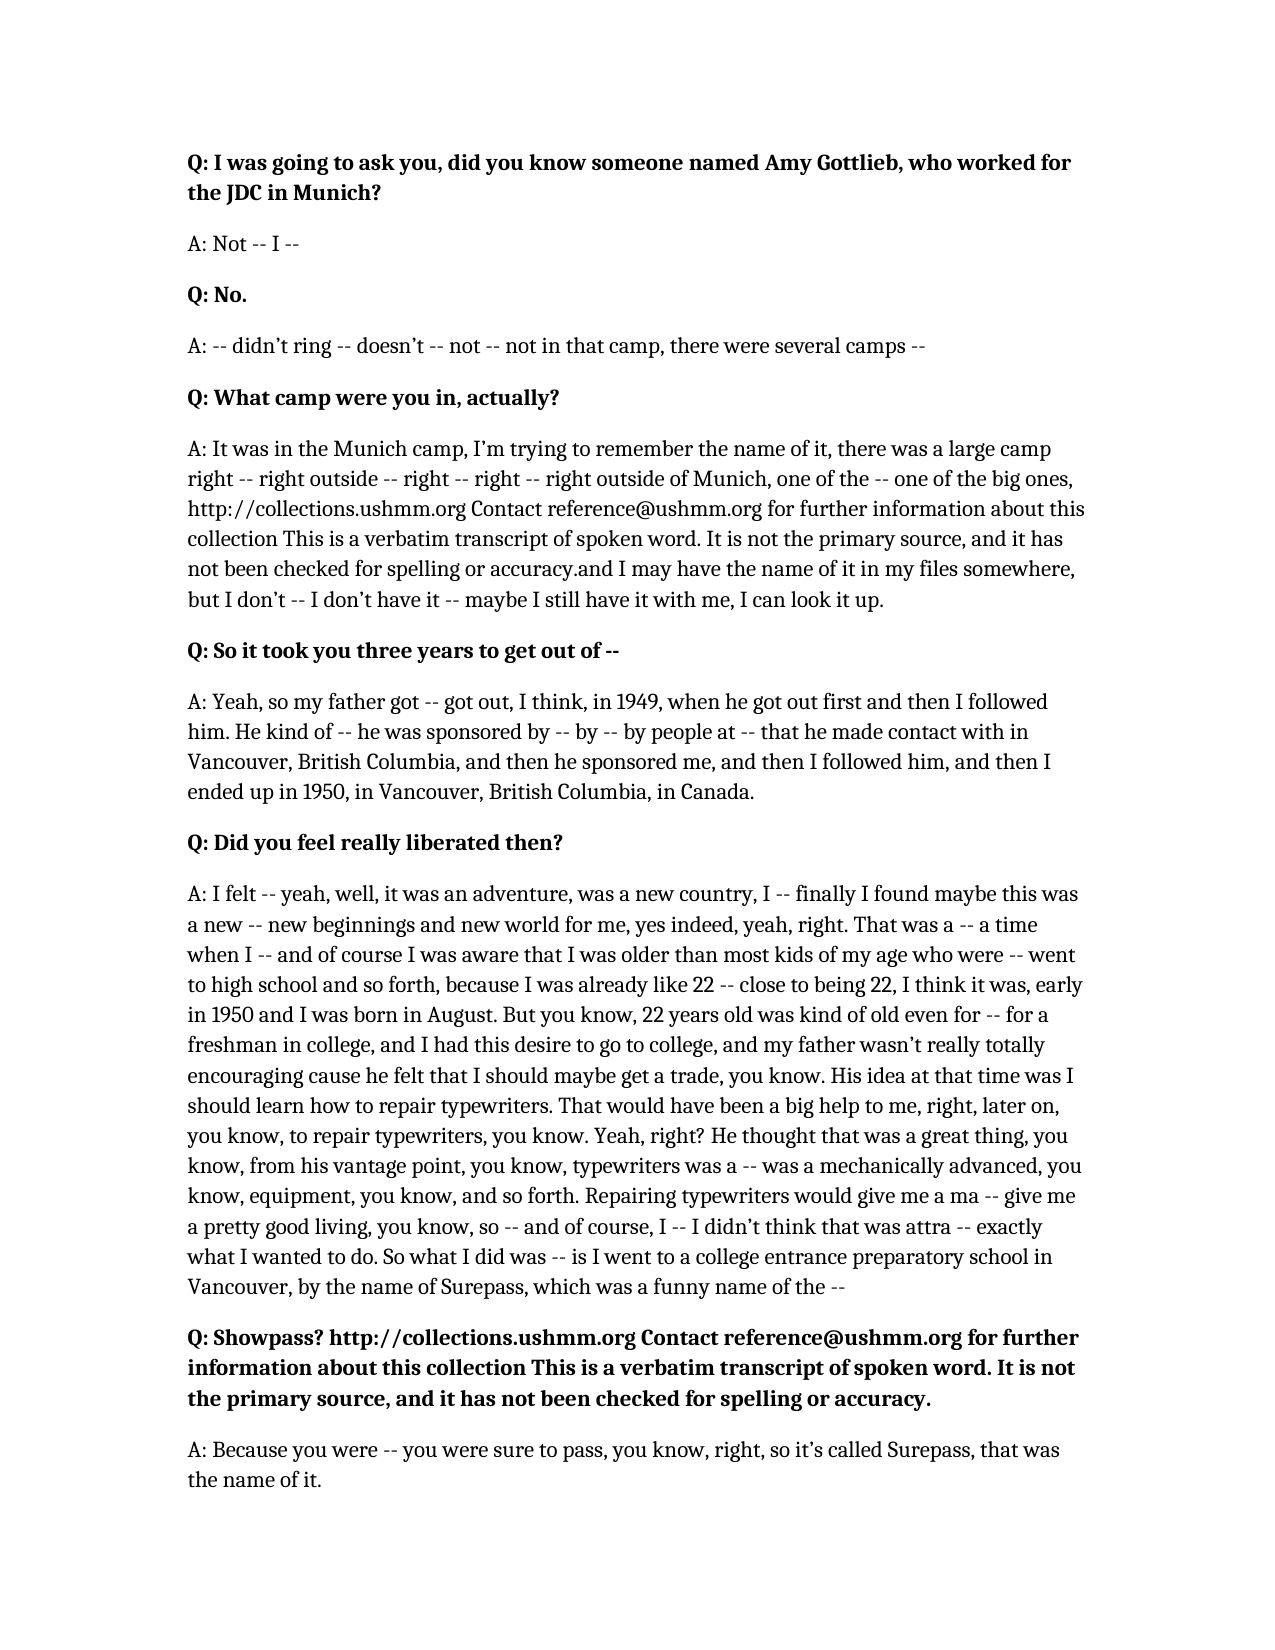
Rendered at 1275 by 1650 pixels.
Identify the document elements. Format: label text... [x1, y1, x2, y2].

text A: I felt -- yeah, well, it was an adventure, was a new country, I -- finally I found maybe this was a new -- new beginnings and new world for me, yes indeed, yeah, right. That was a -- a time when I -- and of course I was aware that I was older than most kids of my age who were -- went to high school and so forth, because I was already like 22 -- close to being 22, I think it was, early in 1950 and I was born in August. But you know, 22 years old was kind of old even for -- for a freshman in college, and I had this desire to go to college, and my father wasn’t really totally encouraging cause he felt that I should maybe get a trade, you know. His idea at that time was I should learn how to repair typewriters. That would have been a big help to me, right, later on, you know, to repair typewriters, you know. Yeah, right? He thought that was a great thing, you know, from his vantage point, you know, typewriters was a -- was a mechanically advanced, you know, equipment, you know, and so forth. Repairing typewriters would give me a ma -- give me a pretty good living, you know, so -- and of course, I -- I didn’t think that was attra -- exactly what I wanted to do. So what I did was -- is I went to a college entrance preparatory school in Vancouver, by the name of Surepass, which was a funny name of the -- [187, 881, 1087, 1300]
text Q: Showpass? http://collections.ushmm.org Contact reference@ushmm.org for further information about this collection This is a verbatim transcript of spoken word. It is not the primary source, and it has not been checked for spelling or accuracy. [187, 1325, 1087, 1412]
text A: -- didn’t ring -- doesn’t -- not -- not in that camp, there were several camps -- [187, 333, 1087, 360]
text Q: I was going to ask you, did you know someone named Amy Gottlieb, who worked for the JDC in Munich? [187, 150, 1087, 207]
text A: Because you were -- you were sure to pass, you know, right, so it’s called Surepass, that was the name of it. [187, 1436, 1087, 1493]
text Q: Did you feel really liberated then? [187, 830, 1087, 857]
text A: Not -- I -- [187, 231, 1087, 258]
text A: Yeah, so my father got -- got out, I think, in 1949, when he got out first and then I followed him. He kind of -- he was sponsored by -- by -- by people at -- that he made contact with in Vancouver, British Columbia, and then he sponsored me, and then I followed him, and then I ended up in 1950, in Vancouver, British Columbia, in Canada. [187, 688, 1087, 806]
text Q: So it took you three years to get out of -- [187, 637, 1087, 664]
text A: It was in the Munich camp, I’m trying to remember the name of it, there was a large camp right -- right outside -- right -- right -- right outside of Munich, one of the -- one of the big ones, http://collections.ushmm.org Contact reference@ushmm.org for further information about this collection This is a verbatim transcript of spoken word. It is not the primary source, and it has not been checked for spelling or accuracy.and I may have the name of it in my files somewhere, but I don’t -- I don’t have it -- maybe I still have it with me, I can look it up. [187, 435, 1087, 613]
text Q: No. [187, 282, 1087, 309]
text Q: What camp were you in, actually? [187, 384, 1087, 411]
